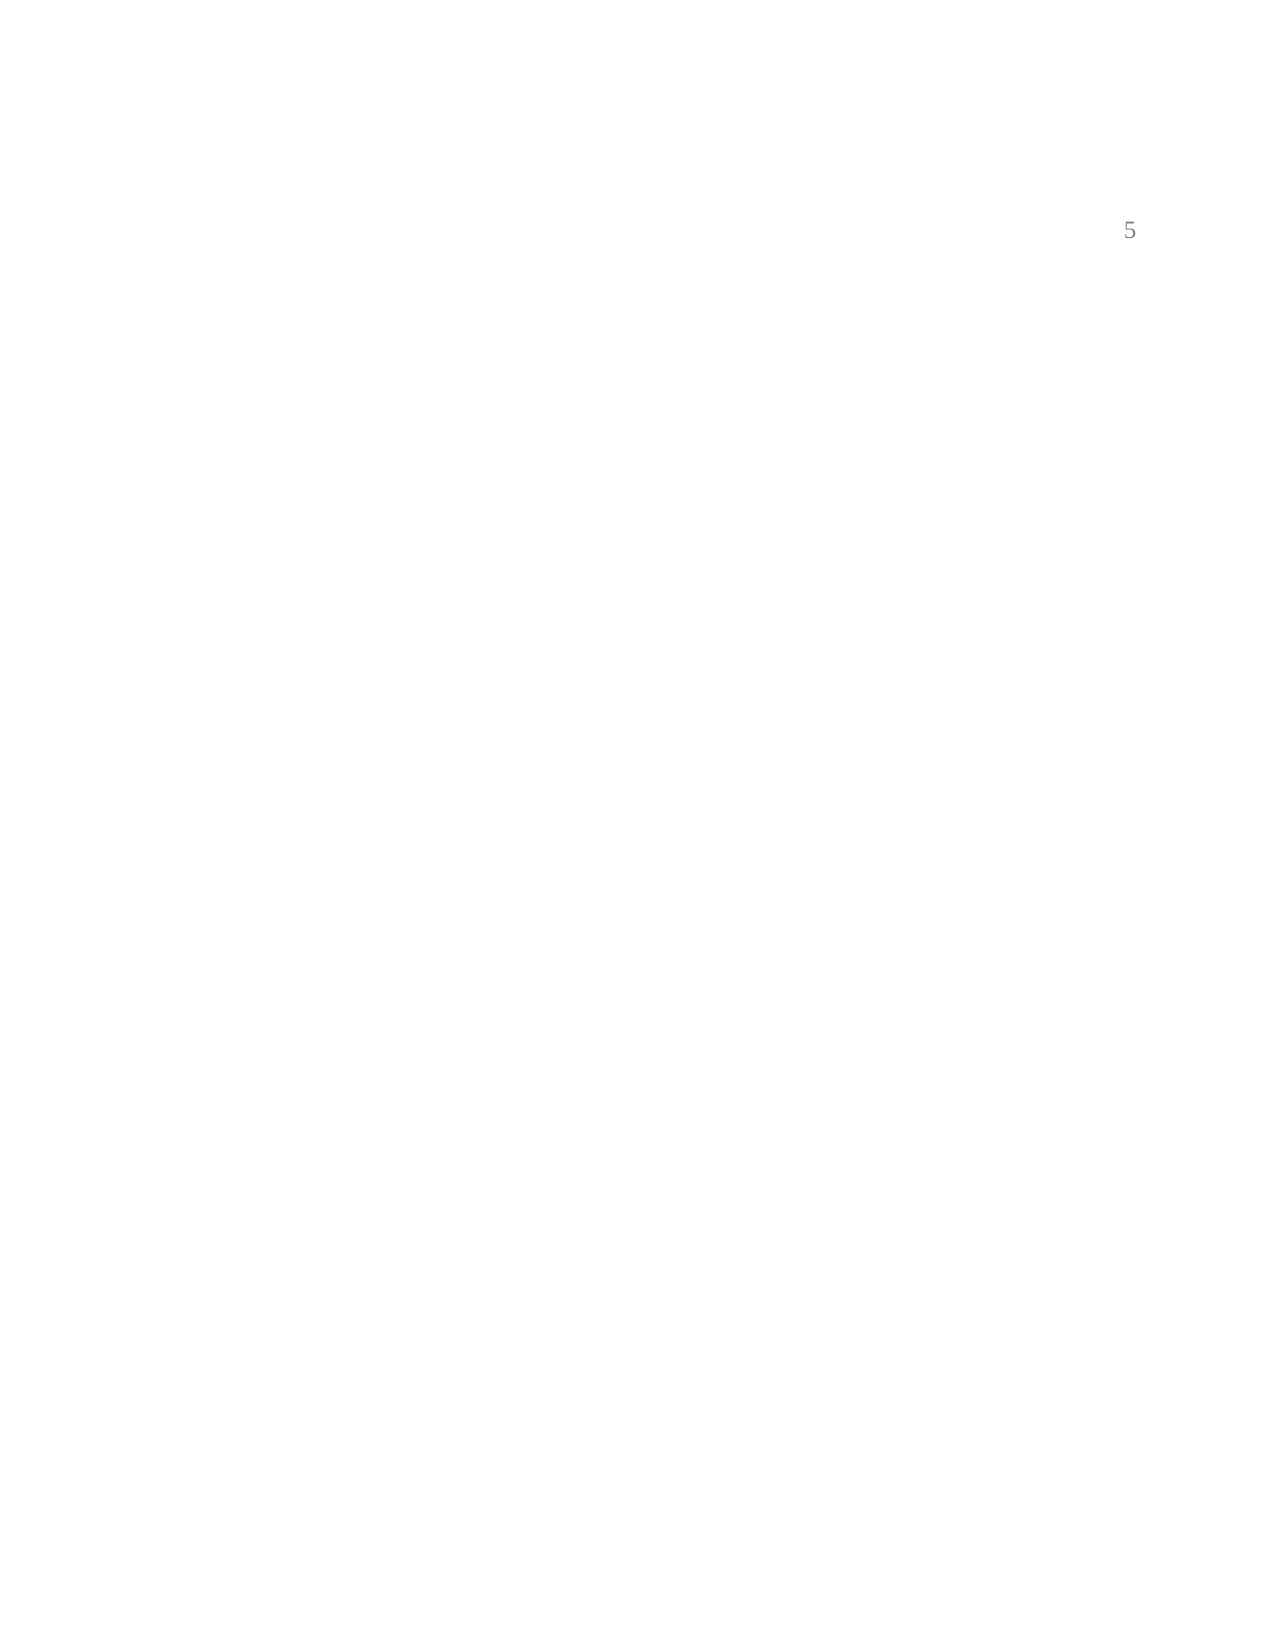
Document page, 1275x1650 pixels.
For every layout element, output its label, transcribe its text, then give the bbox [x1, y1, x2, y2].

text 5 [102, 215, 1136, 243]
